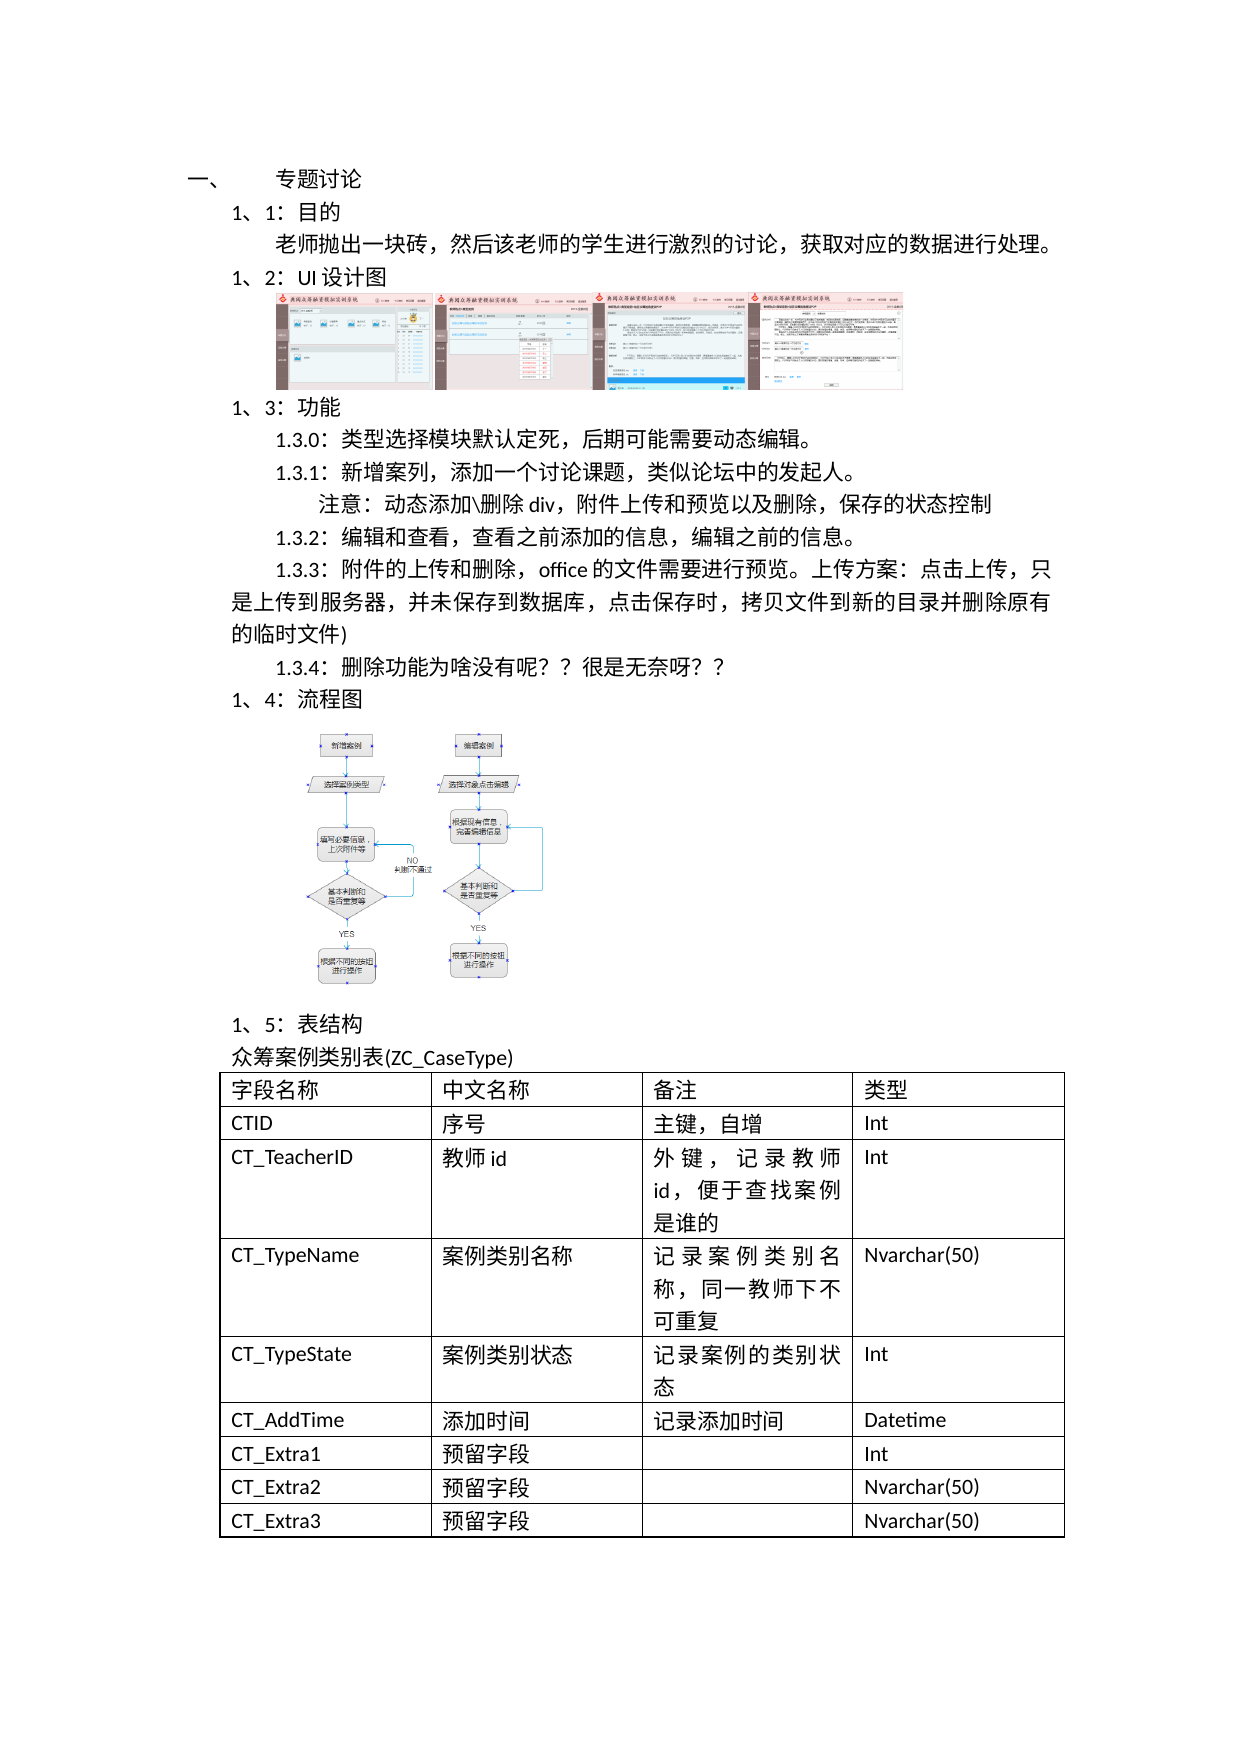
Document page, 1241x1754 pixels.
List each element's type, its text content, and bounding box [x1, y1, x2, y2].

table_cell 预留字段 [432, 1470, 642, 1503]
table_cell Datetime [853, 1403, 1064, 1436]
table_cell CT_Extra1 [221, 1437, 431, 1469]
table_cell CT_Extra2 [221, 1470, 431, 1503]
list 众筹案例类别表(ZC_CaseType) [231, 1039, 1053, 1072]
table_cell CT_Extra3 [221, 1504, 431, 1536]
list 1.3.4：删除功能为啥没有呢？？很是无奈呀？？ [231, 649, 1053, 682]
table_header 字段名称 [221, 1073, 431, 1106]
list 老师抛出一块砖，然后该老师的学生进行激烈的讨论，获取对应的数据进行处理。 [231, 227, 1053, 259]
table_cell CT_AddTime [221, 1403, 431, 1436]
table_cell 案例类别状态 [432, 1337, 642, 1402]
table_header 备注 [643, 1073, 852, 1106]
table_cell 记录案例的类别状态 [643, 1337, 852, 1402]
table_cell [643, 1470, 852, 1503]
table_cell Int [853, 1337, 1064, 1402]
table_cell 记录案例类别名称，同一教师下不可重复 [643, 1239, 852, 1336]
table_cell 案例类别名称 [432, 1239, 642, 1336]
table_cell [643, 1504, 852, 1536]
picture [275, 292, 904, 390]
table_cell CT_TypeName [221, 1239, 431, 1336]
table_header 中文名称 [432, 1073, 642, 1106]
list 1、3：功能 [231, 389, 1053, 422]
table_cell 序号 [432, 1107, 642, 1139]
table_cell Int [853, 1107, 1064, 1139]
list 1.3.3：附件的上传和删除，office的文件需要进行预览。上传方案：点击上传，只是上传到服务器，并未保存到数据库，点击保存时，拷贝文件到新的目录并删除原有的临时文件) [231, 552, 1053, 649]
list 1.3.1：新增案列，添加一个讨论课题，类似论坛中的发起人。 [231, 454, 1053, 487]
table_cell 预留字段 [432, 1437, 642, 1469]
table_cell 记录添加时间 [643, 1403, 852, 1436]
table_cell 预留字段 [432, 1504, 642, 1536]
list 专题讨论 [187, 162, 1053, 194]
table_cell Nvarchar(50) [853, 1239, 1064, 1336]
list 1.3.2：编辑和查看，查看之前添加的信息，编辑之前的信息。 [231, 519, 1053, 552]
table_cell CT_TypeState [221, 1337, 431, 1402]
table_cell 教师id [432, 1140, 642, 1238]
table_cell Int [853, 1140, 1064, 1238]
table_cell CT_TeacherID [221, 1140, 431, 1238]
table_cell 主键，自增 [643, 1107, 852, 1139]
table_cell [643, 1437, 852, 1469]
list 1.3.0：类型选择模块默认定死，后期可能需要动态编辑。 [231, 422, 1053, 454]
list 1、2：UI设计图 [231, 259, 1053, 292]
table_cell Nvarchar(50) [853, 1504, 1064, 1536]
list 1、1：目的 [231, 194, 1053, 227]
list 1、5：表结构 [231, 1007, 1053, 1039]
list 注意：动态添加\删除div，附件上传和预览以及删除，保存的状态控制 [231, 487, 1053, 519]
table_cell 外键，记录教师id，便于查找案例是谁的 [643, 1140, 852, 1238]
table_header 类型 [853, 1073, 1064, 1106]
table_cell CTID [221, 1107, 431, 1139]
picture [275, 721, 564, 1001]
table_cell 添加时间 [432, 1403, 642, 1436]
table_cell Int [853, 1437, 1064, 1469]
list 1、4：流程图 [231, 682, 1053, 714]
table_cell Nvarchar(50) [853, 1470, 1064, 1503]
